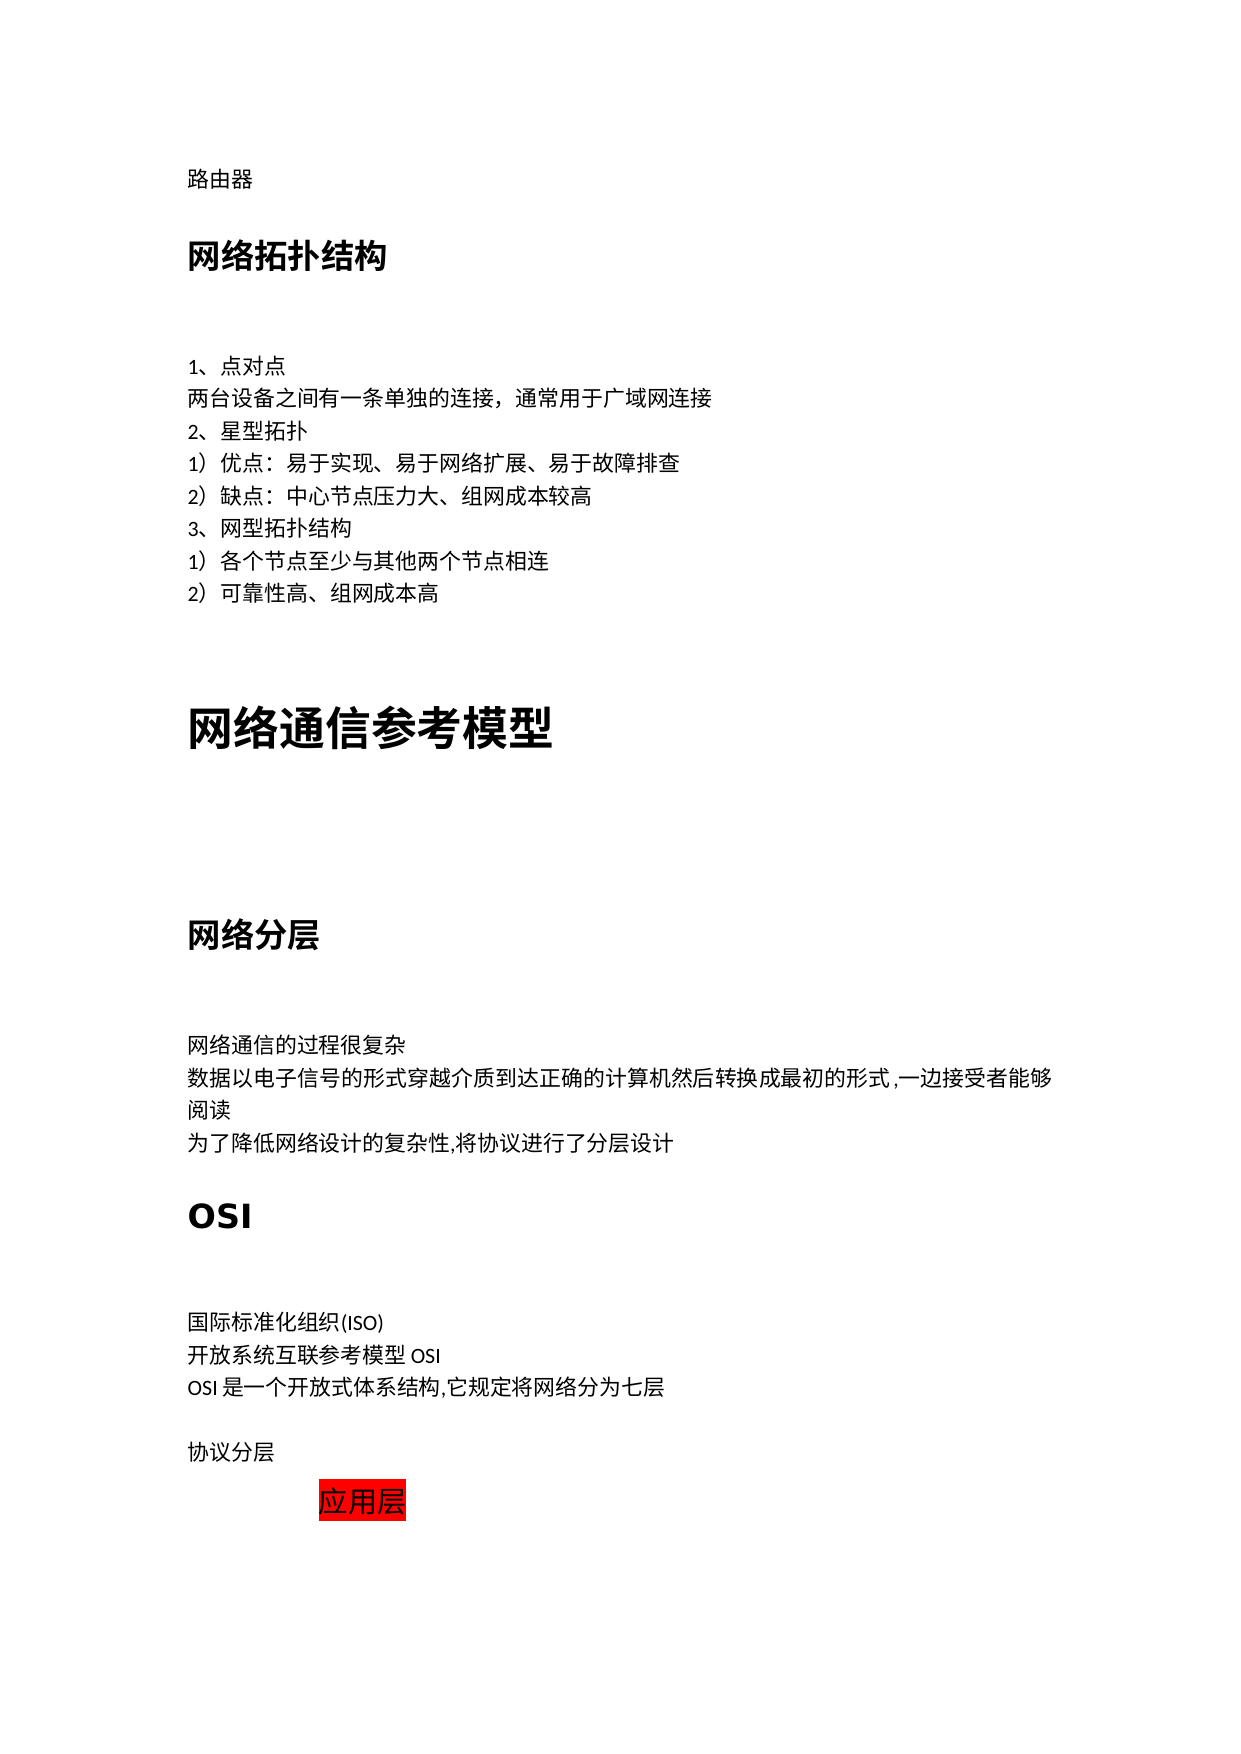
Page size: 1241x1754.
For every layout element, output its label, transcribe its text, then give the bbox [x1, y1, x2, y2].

text 数据以电子信号的形式穿越介质到达正确的计算机然后转换成最初的形式,一边接受者能够阅读 [187, 1060, 1053, 1125]
text 网络通信的过程很复杂 [187, 1028, 1053, 1060]
text OSI是一个开放式体系结构,它规定将网络分为七层 [187, 1370, 1053, 1402]
subtitle OSI [187, 1185, 1053, 1250]
subtitle 网络通信参考模型 [187, 676, 1053, 774]
text 1）各个节点至少与其他两个节点相连 [187, 543, 1053, 576]
text 国际标准化组织(ISO) [187, 1305, 1053, 1337]
text 协议分层 [187, 1435, 1053, 1467]
text 路由器 [187, 162, 1053, 194]
text 应用层 [275, 1467, 1053, 1532]
text 2）缺点：中心节点压力大、组网成本较高 [187, 478, 1053, 511]
text 两台设备之间有一条单独的连接，通常用于广域网连接 [187, 381, 1053, 413]
text 2）可靠性高、组网成本高 [187, 576, 1053, 608]
text 1）优点：易于实现、易于网络扩展、易于故障排查 [187, 446, 1053, 478]
text 为了降低网络设计的复杂性,将协议进行了分层设计 [187, 1125, 1053, 1158]
text 3、网型拓扑结构 [187, 511, 1053, 543]
text 开放系统互联参考模型OSI [187, 1337, 1053, 1370]
text 1、点对点 [187, 348, 1053, 381]
text 2、星型拓扑 [187, 413, 1053, 446]
subtitle 网络拓扑结构 [187, 222, 1053, 287]
subtitle 网络分层 [187, 901, 1053, 966]
